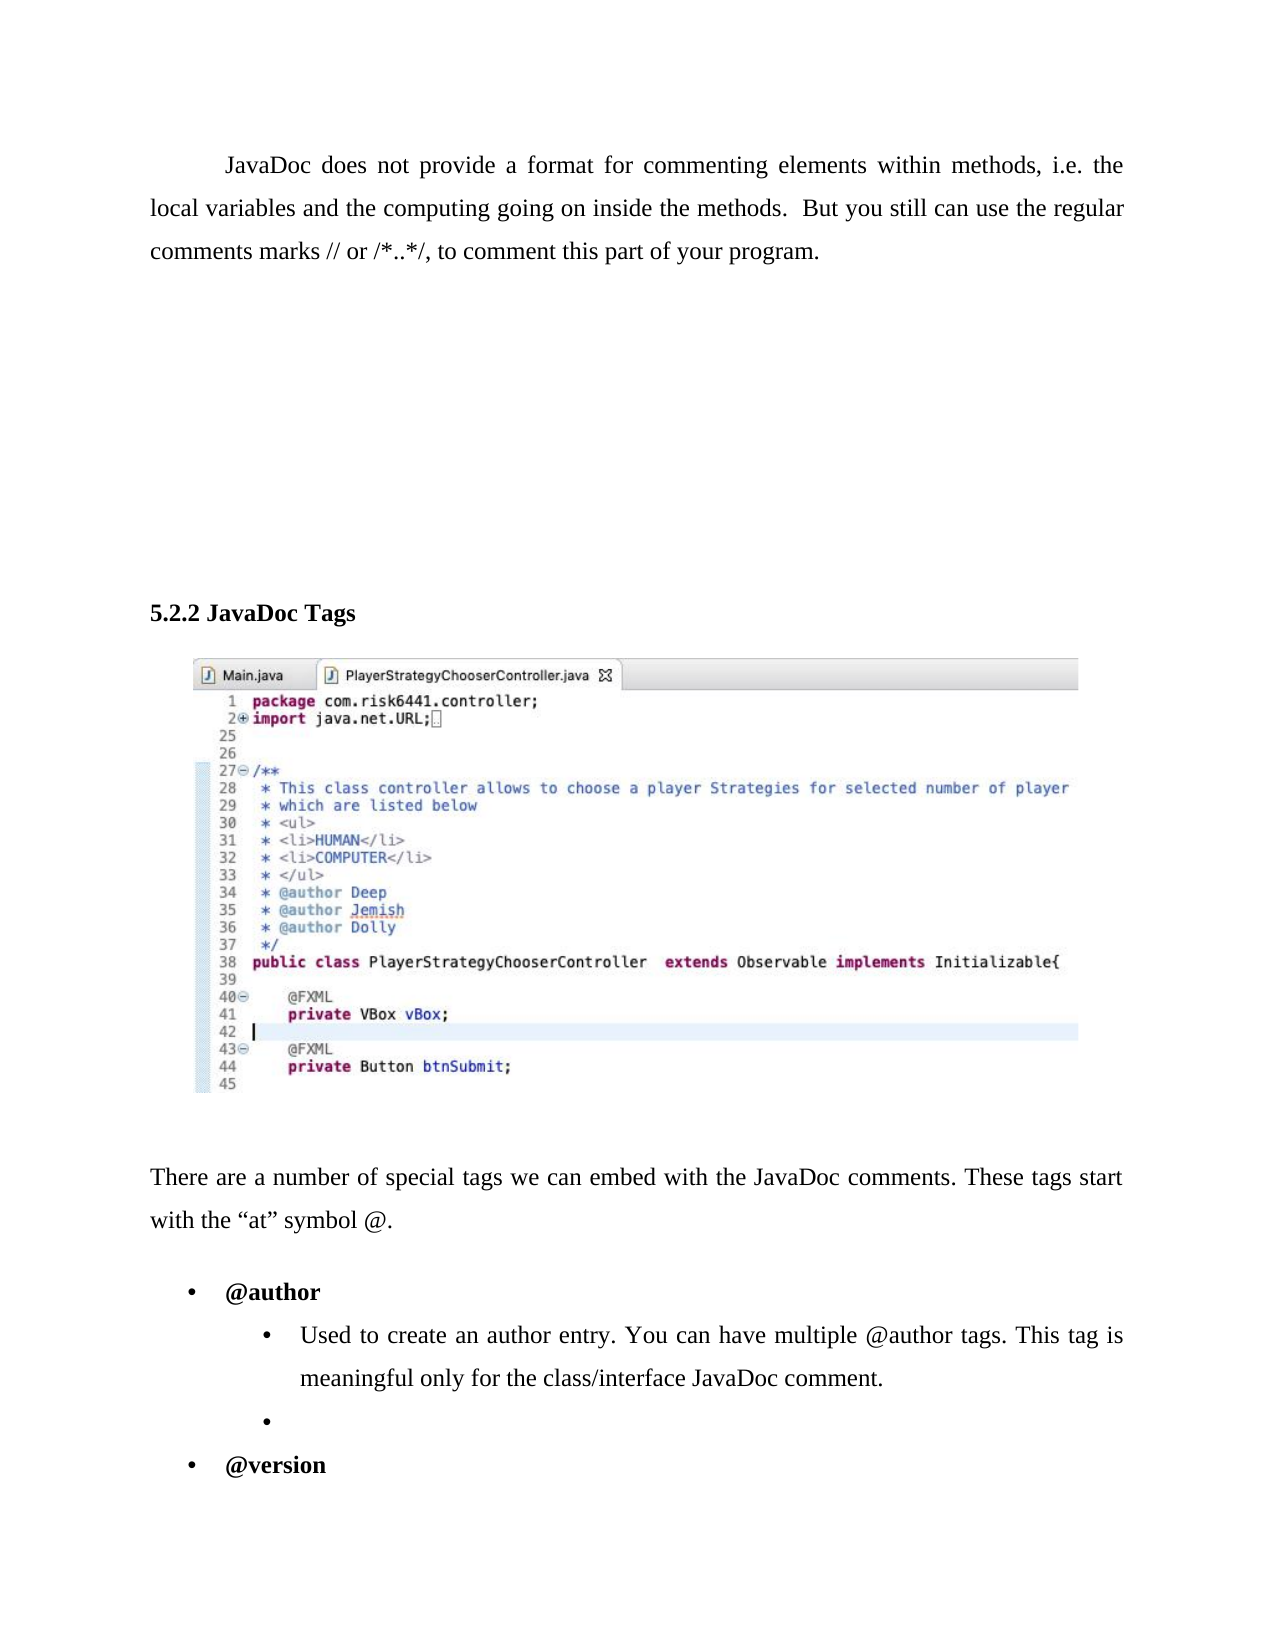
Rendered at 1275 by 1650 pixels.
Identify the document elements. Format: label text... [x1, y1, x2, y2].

subtitle Used to create an author entry. You can have multiple @author tags. This tag is meaningful only for the class/interface JavaDoc comment. [262, 1349, 1125, 1421]
subtitle 5.2.2 JavaDoc Tags [150, 598, 1125, 626]
subtitle @author [187, 1277, 1125, 1306]
subtitle There are a number of special tags we can embed with the JavaDoc comments. These tags start with the “at” symbol @. [150, 1162, 1125, 1233]
subtitle JavaDoc does not provide a format for commenting elements within methods, i.e. the local variables and the computing going on inside the methods. But you still can use the regular comments marks // or /*..*/, to comment this part of your program. [150, 150, 1125, 265]
picture [193, 658, 1079, 1093]
